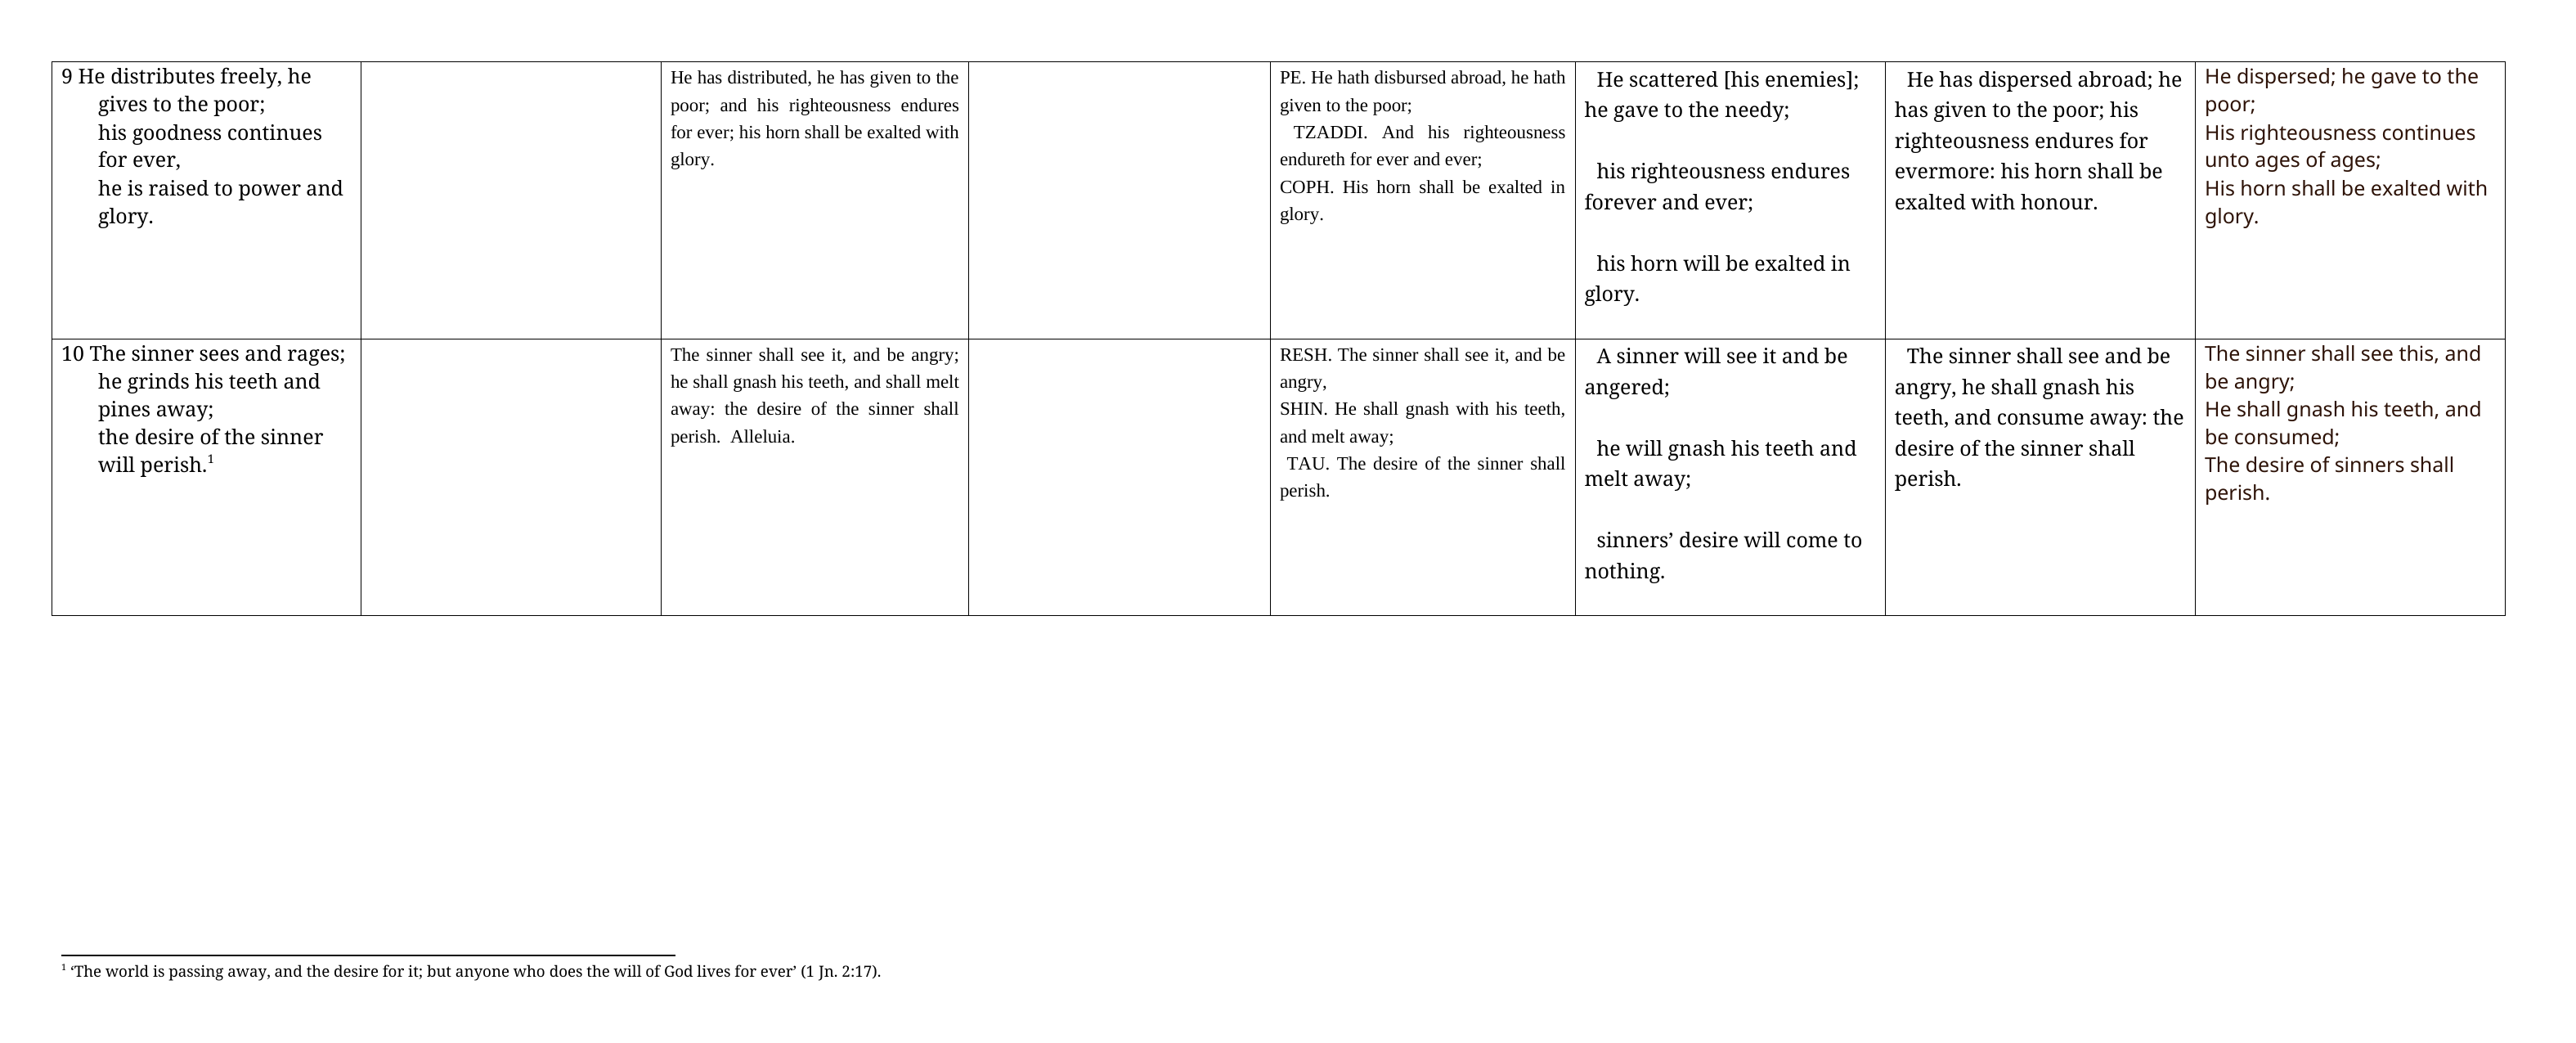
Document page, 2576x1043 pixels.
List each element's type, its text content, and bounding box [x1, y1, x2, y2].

table_cell [361, 62, 661, 338]
table_cell [969, 62, 1270, 338]
table_cell 10 The sinner sees and rages; he grinds his teeth and pines away; the desire of the sinner will perish. [52, 339, 361, 615]
table_cell [361, 339, 661, 615]
table_cell He has dispersed abroad; he has given to the poor; his righteousness endures for evermore: his horn shall be exalted with honour. [1886, 62, 2195, 338]
table_cell He dispersed; he gave to the poor; His righteousness continues unto ages of ages; His horn shall be exalted with glory. [2196, 62, 2505, 338]
table_cell The sinner shall see and be angry, he shall gnash his teeth, and consume away: the desire of the sinner shall perish. [1886, 339, 2195, 615]
table_cell 9 He distributes freely, he gives to the poor; his goodness continues for ever, he is raised to power and glory. [52, 62, 361, 338]
table_cell He has distributed, he has given to the poor; and his righteousness endures for ever; his horn shall be exalted with glory. [662, 62, 968, 338]
table_cell The sinner shall see it, and be angry; he shall gnash his teeth, and shall melt away: the desire of the sinner shall perish. Alleluia. [662, 339, 968, 615]
table_cell RESH. The sinner shall see it, and be angry, SHIN. He shall gnash with his teeth, and melt away; TAU. The desire of the sinner shall perish. [1271, 339, 1575, 615]
table_cell [969, 339, 1270, 615]
table_cell He scattered [his enemies]; he gave to the needy; his righteousness endures forever and ever; his horn will be exalted in glory. [1576, 62, 1885, 338]
table_cell PE. He hath disbursed abroad, he hath given to the poor; TZADDI. And his righteousness endureth for ever and ever; COPH. His horn shall be exalted in glory. [1271, 62, 1575, 338]
table_cell The sinner shall see this, and be angry; He shall gnash his teeth, and be consumed; The desire of sinners shall perish. [2196, 339, 2505, 615]
table_cell A sinner will see it and be angered; he will gnash his teeth and melt away; sinners’ desire will come to nothing. [1576, 339, 1885, 615]
